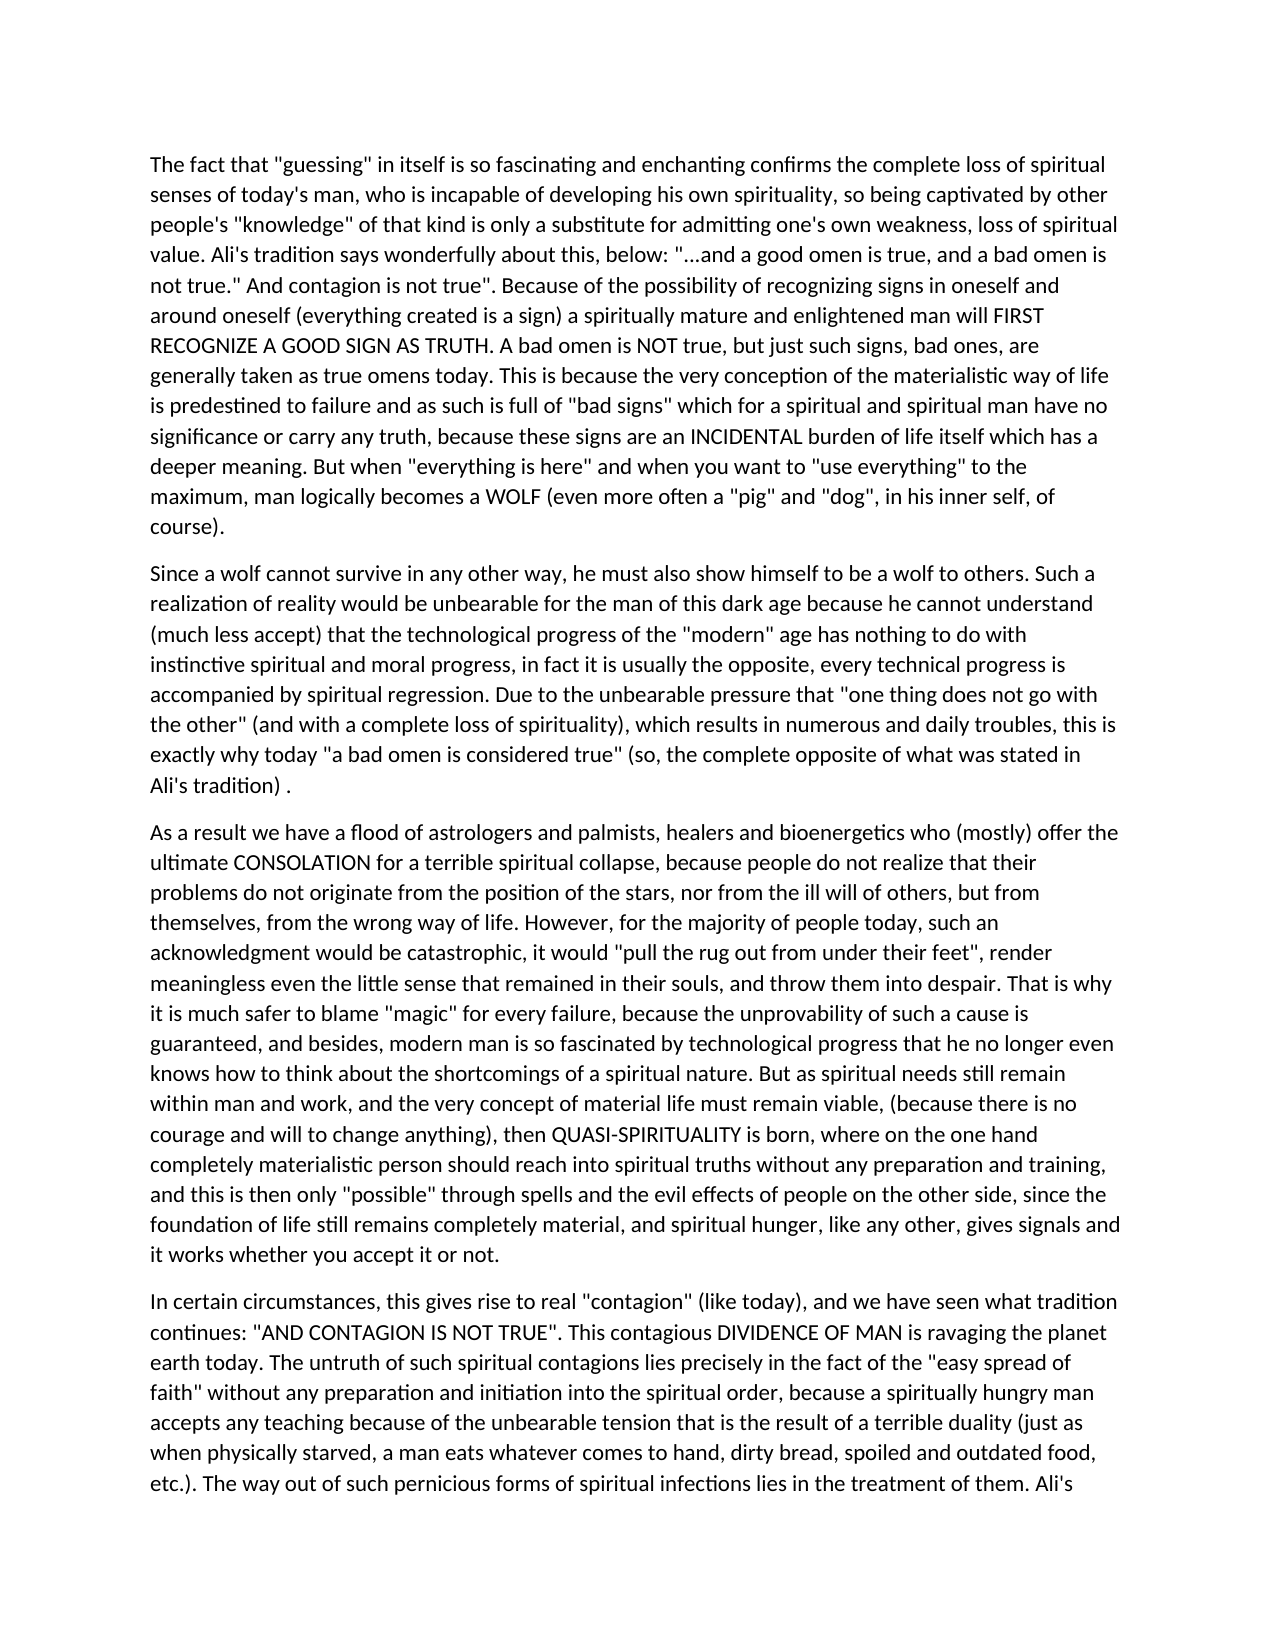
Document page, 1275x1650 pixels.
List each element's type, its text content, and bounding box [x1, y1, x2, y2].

text Since a wolf cannot survive in any other way, he must also show himself to be a wolf to others. Such a realization of reality would be unbearable for the man of this dark age because he cannot understand (much less accept) that the technological progress of the "modern" age has nothing to do with instinctive spiritual and moral progress, in fact it is usually the opposite, every technical progress is accompanied by spiritual regression. Due to the unbearable pressure that "one thing does not go with the other" (and with a complete loss of spirituality), which results in numerous and daily troubles, this is exactly why today "a bad omen is considered true" (so, the complete opposite of what was stated in Ali's tradition) . [150, 559, 1125, 799]
text As a result we have a flood of astrologers and palmists, healers and bioenergetics who (mostly) offer the ultimate CONSOLATION for a terrible spiritual collapse, because people do not realize that their problems do not originate from the position of the stars, nor from the ill will of others, but from themselves, from the wrong way of life. However, for the majority of people today, such an acknowledgment would be catastrophic, it would "pull the rug out from under their feet", render meaningless even the little sense that remained in their souls, and throw them into despair. That is why it is much safer to blame "magic" for every failure, because the unprovability of such a cause is guaranteed, and besides, modern man is so fascinated by technological progress that he no longer even knows how to think about the shortcomings of a spiritual nature. But as spiritual needs still remain within man and work, and the very concept of material life must remain viable, (because there is no courage and will to change anything), then QUASI-SPIRITUALITY is born, where on the one hand completely materialistic person should reach into spiritual truths without any preparation and training, and this is then only "possible" through spells and the evil effects of people on the other side, since the foundation of life still remains completely material, and spiritual hunger, like any other, gives signals and it works whether you accept it or not. [150, 818, 1125, 1269]
text The fact that "guessing" in itself is so fascinating and enchanting confirms the complete loss of spiritual senses of today's man, who is incapable of developing his own spirituality, so being captivated by other people's "knowledge" of that kind is only a substitute for admitting one's own weakness, loss of spiritual value. Ali's tradition says wonderfully about this, below: "...and a good omen is true, and a bad omen is not true." And contagion is not true". Because of the possibility of recognizing signs in oneself and around oneself (everything created is a sign) a spiritually mature and enlightened man will FIRST RECOGNIZE A GOOD SIGN AS TRUTH. A bad omen is NOT true, but just such signs, bad ones, are generally taken as true omens today. This is because the very conception of the materialistic way of life is predestined to failure and as such is full of "bad signs" which for a spiritual and spiritual man have no significance or carry any truth, because these signs are an INCIDENTAL burden of life itself which has a deeper meaning. But when "everything is here" and when you want to "use everything" to the maximum, man logically becomes a WOLF (even more often a "pig" and "dog", in his inner self, of course). [150, 150, 1125, 541]
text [150, 1287, 1125, 1497]
